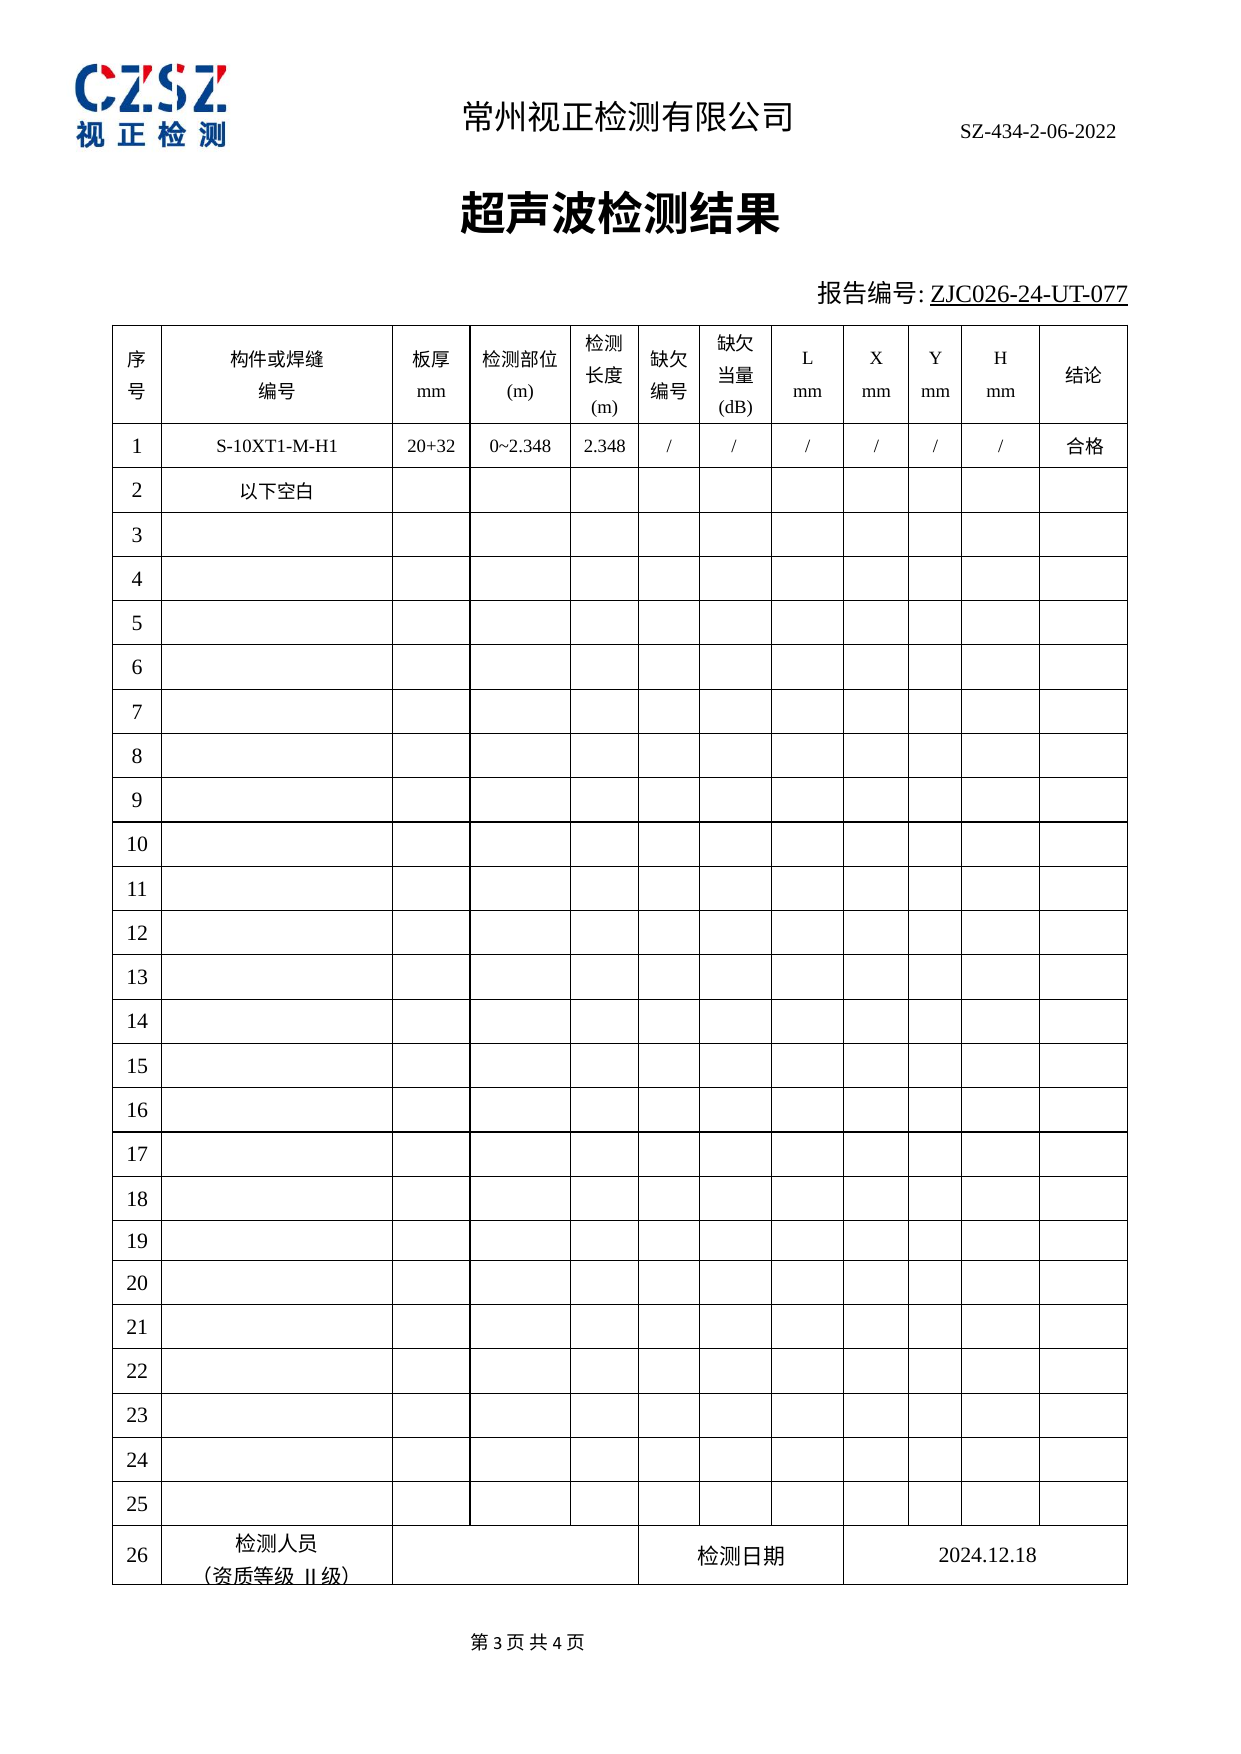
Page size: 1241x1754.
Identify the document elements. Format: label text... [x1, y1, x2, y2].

table_cell [962, 1438, 1039, 1481]
table_cell [393, 734, 469, 777]
table_cell 15 [113, 1044, 161, 1087]
table_cell [772, 645, 843, 689]
table_cell [571, 823, 638, 866]
table_cell [162, 1349, 392, 1392]
table_cell [1040, 1349, 1127, 1392]
table_cell 以下空白 [162, 468, 392, 512]
table_cell [909, 911, 961, 954]
table_header 缺欠当量 (dB) [700, 326, 771, 423]
table_cell [571, 867, 638, 910]
table_cell [700, 690, 771, 733]
table_cell [772, 1349, 843, 1392]
table_cell [772, 911, 843, 954]
table_cell [162, 955, 392, 998]
table_cell [844, 1482, 908, 1525]
table_cell [772, 734, 843, 777]
table_cell [471, 911, 570, 954]
table_cell [844, 1133, 908, 1176]
table_cell [909, 1438, 961, 1481]
table_cell / [772, 424, 843, 467]
table_cell [700, 1482, 771, 1525]
table_cell [909, 1482, 961, 1525]
table_cell [962, 1305, 1039, 1348]
table_cell [909, 1305, 961, 1348]
table_cell [909, 1088, 961, 1131]
table_cell [844, 1349, 908, 1392]
table_cell [962, 1394, 1039, 1437]
table_cell [471, 1349, 570, 1392]
table_cell [471, 645, 570, 689]
table_cell [639, 513, 699, 556]
table_header Y mm [909, 326, 961, 423]
table_cell [393, 955, 469, 998]
table_cell [1040, 1438, 1127, 1481]
table_cell [639, 601, 699, 644]
table_cell [393, 1000, 469, 1043]
table_cell [962, 1482, 1039, 1525]
table_cell [962, 867, 1039, 910]
table_cell [393, 1394, 469, 1437]
table_cell [571, 1394, 638, 1437]
table_cell [639, 645, 699, 689]
table_cell [571, 513, 638, 556]
table_header 缺欠 编号 [639, 326, 699, 423]
table_cell [909, 823, 961, 866]
table_cell [471, 601, 570, 644]
table_cell [772, 1177, 843, 1220]
table_cell 7 [113, 690, 161, 733]
table_cell 11 [113, 867, 161, 910]
table_cell [471, 734, 570, 777]
table_cell 9 [113, 778, 161, 821]
table_cell [772, 1221, 843, 1260]
table_cell [844, 1305, 908, 1348]
table_cell 22 [113, 1349, 161, 1392]
table_cell [393, 867, 469, 910]
table_cell [700, 1261, 771, 1304]
table_cell [639, 1088, 699, 1131]
table_cell [700, 778, 771, 821]
picture [66, 51, 234, 153]
table_cell [844, 601, 908, 644]
table_cell [393, 1349, 469, 1392]
table_cell [162, 1482, 392, 1525]
table_cell [471, 1177, 570, 1220]
table_cell [1040, 468, 1127, 512]
table_cell [471, 1305, 570, 1348]
table_cell S-10XT1-M-H1 [162, 424, 392, 467]
table_cell [700, 468, 771, 512]
table_cell [700, 1000, 771, 1043]
text 超声波检测结果 [112, 162, 1128, 259]
table_cell [772, 1088, 843, 1131]
table_cell [639, 1349, 699, 1392]
table_cell [639, 1261, 699, 1304]
table_cell [909, 1349, 961, 1392]
table_cell 10 [113, 823, 161, 866]
table_cell [844, 1438, 908, 1481]
table_cell [471, 1261, 570, 1304]
table_cell [1040, 601, 1127, 644]
table_cell [571, 1177, 638, 1220]
table_cell [772, 601, 843, 644]
table_cell [700, 734, 771, 777]
table_cell [471, 1482, 570, 1525]
table_cell [1040, 645, 1127, 689]
table_cell [393, 1526, 638, 1584]
table_cell [162, 1261, 392, 1304]
table_cell [393, 468, 469, 512]
table_cell [1040, 911, 1127, 954]
table_cell [571, 1044, 638, 1087]
table_cell [844, 734, 908, 777]
table_cell 3 [113, 513, 161, 556]
table_cell [571, 1133, 638, 1176]
table_cell [393, 1133, 469, 1176]
table_cell [1040, 513, 1127, 556]
table_cell [909, 1394, 961, 1437]
table_cell [962, 601, 1039, 644]
table_header H mm [962, 326, 1039, 423]
table_cell [909, 557, 961, 600]
table_cell 6 [113, 645, 161, 689]
table_header X mm [844, 326, 908, 423]
table_cell [162, 1438, 392, 1481]
table_cell [909, 1044, 961, 1087]
table_cell [844, 1088, 908, 1131]
table_cell [162, 1088, 392, 1131]
table_cell [844, 1261, 908, 1304]
table_cell [393, 513, 469, 556]
table_cell [909, 1261, 961, 1304]
table_cell [1040, 823, 1127, 866]
table_cell [909, 690, 961, 733]
table_cell [162, 778, 392, 821]
table_cell [471, 867, 570, 910]
table_cell [639, 1221, 699, 1260]
table_cell [772, 1261, 843, 1304]
table_cell [571, 1349, 638, 1392]
table_cell 18 [113, 1177, 161, 1220]
table_cell [772, 778, 843, 821]
table_cell / [962, 424, 1039, 467]
table_cell [1040, 1261, 1127, 1304]
table_header 构件或焊缝 编号 [162, 326, 392, 423]
table_cell 26 [113, 1526, 161, 1584]
table_cell [1040, 1133, 1127, 1176]
table_cell [571, 1088, 638, 1131]
table_cell [962, 645, 1039, 689]
table_cell 16 [113, 1088, 161, 1131]
table_cell [844, 1177, 908, 1220]
table_cell [393, 823, 469, 866]
table_cell [393, 1044, 469, 1087]
table_cell [844, 645, 908, 689]
table_cell [844, 690, 908, 733]
table_cell [962, 1044, 1039, 1087]
table_cell [909, 513, 961, 556]
table_cell [471, 557, 570, 600]
table_cell 5 [113, 601, 161, 644]
table_cell [639, 1133, 699, 1176]
table_cell [393, 1088, 469, 1131]
table_cell [471, 1133, 570, 1176]
table_cell 20 [113, 1261, 161, 1304]
table_header 板厚mm [393, 326, 469, 423]
table_cell [844, 955, 908, 998]
table_cell [772, 1133, 843, 1176]
table_cell [1040, 778, 1127, 821]
table_cell [772, 1438, 843, 1481]
table_cell [639, 734, 699, 777]
table_cell 2.348 [571, 424, 638, 467]
table_cell [471, 955, 570, 998]
table_cell [162, 513, 392, 556]
table_cell [639, 955, 699, 998]
table_cell [162, 645, 392, 689]
table_cell [471, 1221, 570, 1260]
table_cell [393, 1177, 469, 1220]
table_header L mm [772, 326, 843, 423]
table_cell [639, 1044, 699, 1087]
table_cell [571, 955, 638, 998]
table_cell 8 [113, 734, 161, 777]
table_cell [962, 513, 1039, 556]
table_cell [962, 690, 1039, 733]
table_cell [639, 867, 699, 910]
table_cell [844, 513, 908, 556]
table_cell 13 [113, 955, 161, 998]
table_cell [700, 1088, 771, 1131]
table_cell 20+32 [393, 424, 469, 467]
table_cell [700, 1349, 771, 1392]
table_cell [471, 1044, 570, 1087]
table_cell [1040, 1305, 1127, 1348]
table_cell [772, 823, 843, 866]
table_cell [162, 1305, 392, 1348]
table_cell [700, 601, 771, 644]
table_cell [162, 1133, 392, 1176]
table_cell [700, 955, 771, 998]
table_cell 12 [113, 911, 161, 954]
table_cell [639, 1000, 699, 1043]
table_cell [393, 557, 469, 600]
table_cell 21 [113, 1305, 161, 1348]
table_cell [909, 1133, 961, 1176]
table_cell [962, 734, 1039, 777]
table_cell [962, 823, 1039, 866]
table_cell [844, 1000, 908, 1043]
table_cell [772, 1305, 843, 1348]
table_cell [1040, 1394, 1127, 1437]
table_cell [700, 1177, 771, 1220]
table_cell [909, 601, 961, 644]
table_cell [471, 778, 570, 821]
table_cell [571, 1305, 638, 1348]
table_cell [162, 823, 392, 866]
table_cell [700, 557, 771, 600]
table_cell [772, 513, 843, 556]
table_cell [962, 557, 1039, 600]
table_cell [772, 557, 843, 600]
table_cell [962, 468, 1039, 512]
table_cell [162, 1394, 392, 1437]
table_cell [909, 955, 961, 998]
table_cell [962, 1221, 1039, 1260]
table_cell [393, 911, 469, 954]
table_cell [1040, 867, 1127, 910]
table_cell [1040, 1482, 1127, 1525]
table_cell [571, 1438, 638, 1481]
table_cell [844, 557, 908, 600]
table_cell [639, 823, 699, 866]
table_cell [571, 778, 638, 821]
table_cell [700, 1133, 771, 1176]
table_cell [844, 867, 908, 910]
table_cell [639, 778, 699, 821]
table_cell [1040, 1177, 1127, 1220]
table_cell [844, 1394, 908, 1437]
table_cell [772, 867, 843, 910]
table_cell [1040, 690, 1127, 733]
table_cell / [700, 424, 771, 467]
table_cell [909, 1177, 961, 1220]
table_cell [571, 468, 638, 512]
table_cell [571, 1482, 638, 1525]
table_cell 19 [113, 1221, 161, 1260]
table_cell [162, 1044, 392, 1087]
table_cell [393, 690, 469, 733]
table_cell 检测人员 （资质等级 Ⅱ级） [162, 1526, 392, 1584]
table_cell [844, 1044, 908, 1087]
table_cell 2 [113, 468, 161, 512]
table_cell / [909, 424, 961, 467]
table_cell [571, 690, 638, 733]
table_cell [700, 513, 771, 556]
table_cell [639, 1438, 699, 1481]
table_cell [700, 1305, 771, 1348]
table_cell [962, 911, 1039, 954]
table_cell [962, 1088, 1039, 1131]
table_cell 23 [113, 1394, 161, 1437]
table_cell 检测日期 [639, 1526, 843, 1584]
table_cell [772, 468, 843, 512]
table_cell [772, 1044, 843, 1087]
table_cell [471, 468, 570, 512]
table_cell [393, 1221, 469, 1260]
table_header 检测部位 (m) [471, 326, 570, 423]
table_cell 合格 [1040, 424, 1127, 467]
table_cell [772, 1000, 843, 1043]
table_cell [393, 1261, 469, 1304]
table_cell [471, 1000, 570, 1043]
table_cell [393, 1438, 469, 1481]
table_cell [571, 601, 638, 644]
table_cell [1040, 1221, 1127, 1260]
table_cell [393, 1482, 469, 1525]
table_cell [639, 690, 699, 733]
table_cell [909, 1000, 961, 1043]
table_cell [162, 734, 392, 777]
table_cell [962, 1261, 1039, 1304]
table_cell [471, 823, 570, 866]
table_cell 24 [113, 1438, 161, 1481]
table_cell [700, 823, 771, 866]
table_cell [962, 778, 1039, 821]
table_cell [1040, 1044, 1127, 1087]
table_cell [700, 645, 771, 689]
table_cell [639, 557, 699, 600]
table_header 结论 [1040, 326, 1127, 423]
table_cell [700, 1438, 771, 1481]
table_cell [471, 513, 570, 556]
table_cell [639, 1394, 699, 1437]
table_cell [571, 1000, 638, 1043]
table_cell / [639, 424, 699, 467]
table_cell 14 [113, 1000, 161, 1043]
table_cell [844, 778, 908, 821]
table_cell [571, 911, 638, 954]
table_cell 17 [113, 1133, 161, 1176]
table_cell [1040, 1000, 1127, 1043]
table_cell [909, 468, 961, 512]
table_cell [909, 867, 961, 910]
table_cell [162, 1221, 392, 1260]
table_cell [962, 1349, 1039, 1392]
table_cell [772, 955, 843, 998]
table_cell [162, 601, 392, 644]
table_cell [1040, 1088, 1127, 1131]
table_cell 1 [113, 424, 161, 467]
table_cell [393, 778, 469, 821]
table_cell [1040, 557, 1127, 600]
table_cell 4 [113, 557, 161, 600]
table_header 序号 [113, 326, 161, 423]
table_cell [571, 1261, 638, 1304]
text 报告编号: ZJC026-24-UT-077 [112, 259, 1128, 324]
table_cell [162, 911, 392, 954]
table_cell 0~2.348 [471, 424, 570, 467]
table_cell [700, 911, 771, 954]
table_cell [639, 1305, 699, 1348]
table_cell [962, 1133, 1039, 1176]
table_cell [909, 778, 961, 821]
table_cell [962, 955, 1039, 998]
table_cell 2024.12.18 [844, 1526, 1127, 1584]
table_cell [772, 1394, 843, 1437]
table_cell [471, 1088, 570, 1131]
table_cell [393, 1305, 469, 1348]
table_cell [1040, 734, 1127, 777]
table_cell [393, 601, 469, 644]
table_cell [909, 1221, 961, 1260]
table_cell [909, 645, 961, 689]
table_cell 25 [113, 1482, 161, 1525]
table_cell [772, 690, 843, 733]
table_cell [471, 1394, 570, 1437]
table_cell [162, 1000, 392, 1043]
table_cell [1040, 955, 1127, 998]
table_cell [571, 645, 638, 689]
table_cell [162, 1177, 392, 1220]
table_cell / [844, 424, 908, 467]
table_cell [639, 1482, 699, 1525]
table_cell [700, 1394, 771, 1437]
table_cell [700, 1221, 771, 1260]
table_cell [962, 1000, 1039, 1043]
table_header 检测 长度 (m) [571, 326, 638, 423]
table_cell [571, 1221, 638, 1260]
table_cell [700, 1044, 771, 1087]
table_cell [471, 690, 570, 733]
table_cell [471, 1438, 570, 1481]
table_cell [639, 1177, 699, 1220]
table_cell [162, 867, 392, 910]
table_cell [393, 645, 469, 689]
table_cell [844, 1221, 908, 1260]
table_cell [639, 911, 699, 954]
table_cell [844, 823, 908, 866]
table_cell [639, 468, 699, 512]
table_cell [962, 1177, 1039, 1220]
table_cell [844, 468, 908, 512]
table_cell [909, 734, 961, 777]
table_cell [700, 867, 771, 910]
table_cell [844, 911, 908, 954]
table_cell [571, 734, 638, 777]
table_cell [772, 1482, 843, 1525]
table_cell [162, 557, 392, 600]
table_cell [162, 690, 392, 733]
table_cell [571, 557, 638, 600]
